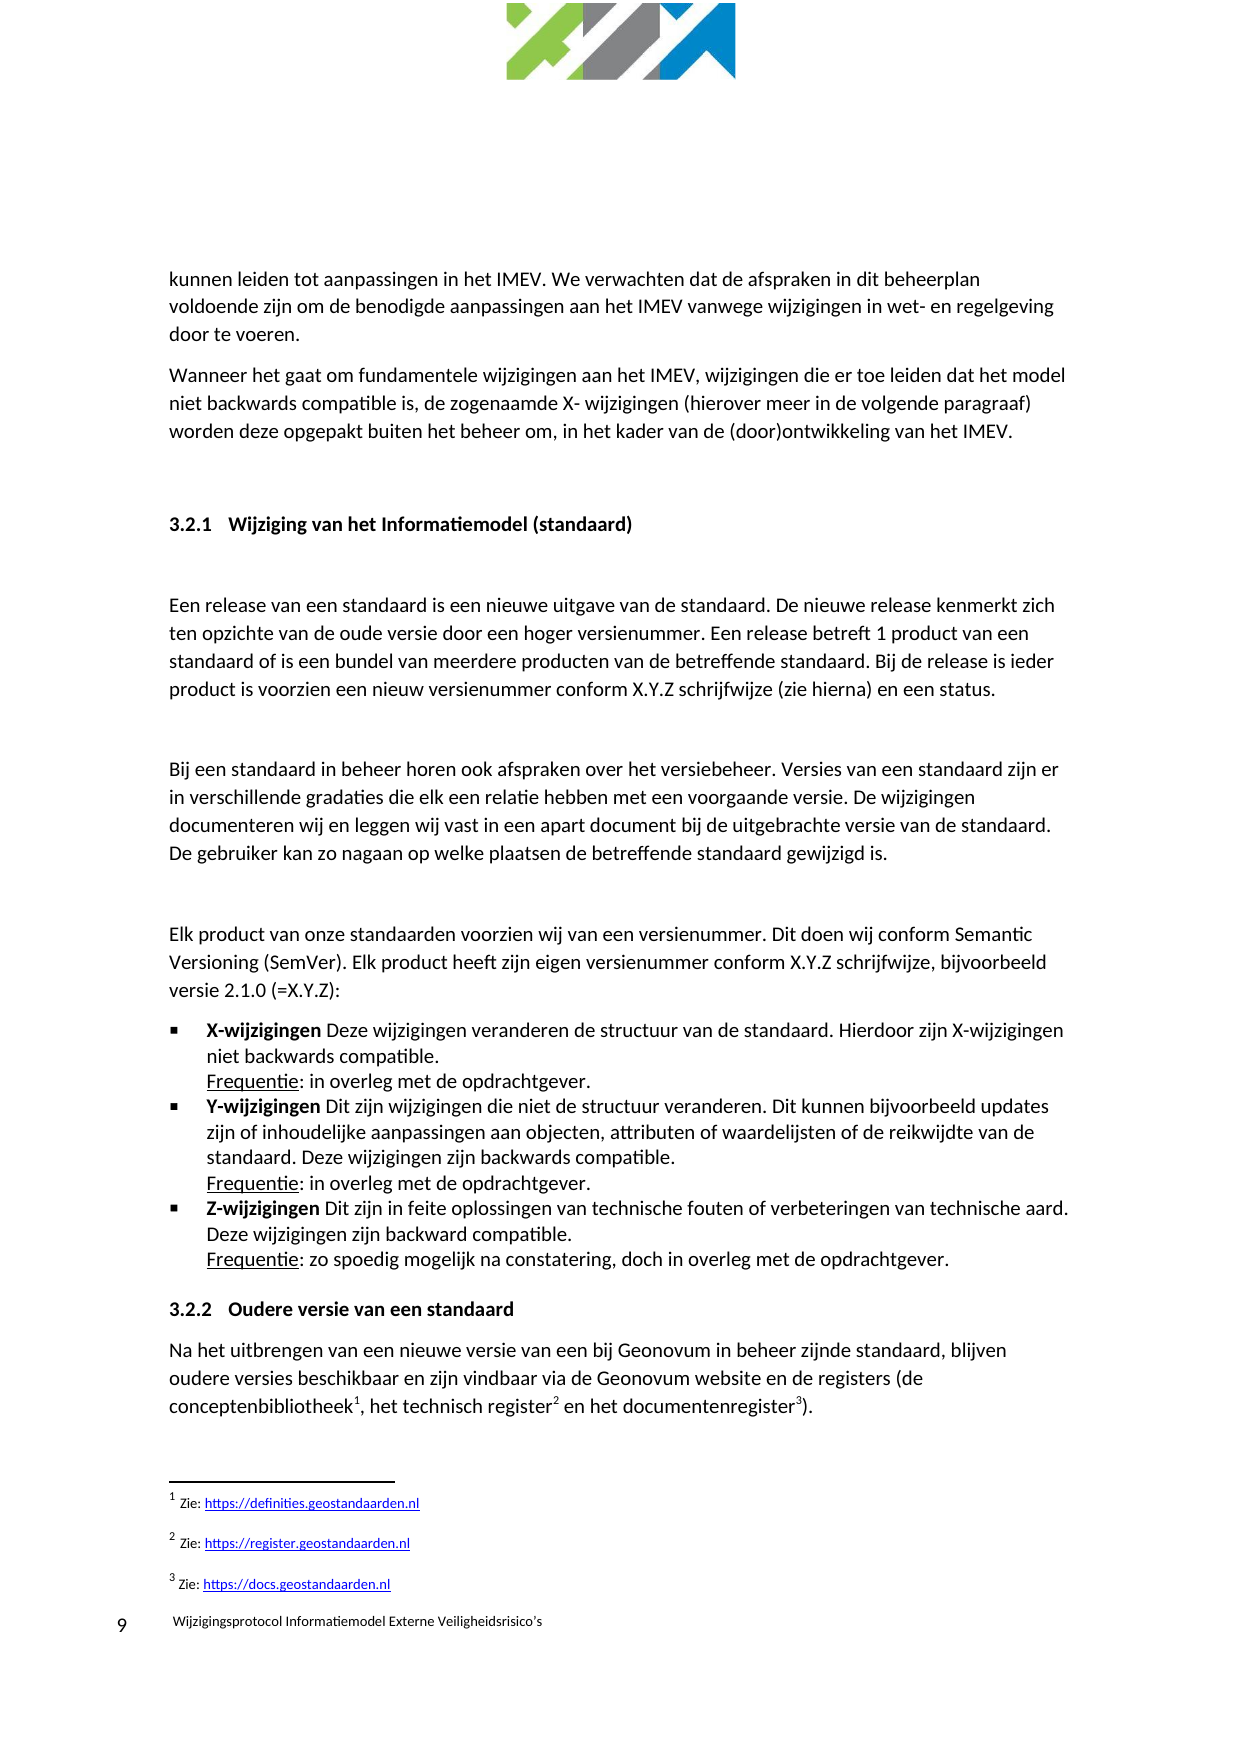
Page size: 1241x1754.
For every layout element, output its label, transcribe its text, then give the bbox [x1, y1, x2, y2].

text Wanneer het gaat om fundamentele wijzigingen aan het IMEV, wijzigingen die er toe leiden dat het model niet backwards compatible is, de zogenaamde X- wijzigingen (hierover meer in de volgende paragraaf) worden deze opgepakt buiten het beheer om, in het kader van de (door)ontwikkeling van het IMEV. [169, 362, 1071, 443]
text Bij een standaard in beheer horen ook afspraken over het versiebeheer. Versies van een standaard zijn er in verschillende gradaties die elk een relatie hebben met een voorgaande versie. De wijzigingen documenteren wij en leggen wij vast in een apart document bij de uitgebrachte versie van de standaard. De gebruiker kan zo nagaan op welke plaatsen de betreffende standaard gewijzigd is. [169, 757, 1071, 866]
list Z-wijzigingen Dit zijn in feite oplossingen van technische fouten of verbeteringen van technische aard. Deze wijzigingen zijn backward compatible. [169, 1195, 1071, 1246]
list Frequentie: in overleg met de opdrachtgever. [206, 1068, 1071, 1094]
text Een release van een standaard is een nieuwe uitgave van de standaard. De nieuwe release kenmerkt zich ten opzichte van de oude versie door een hoger versienummer. Een release betreft 1 product van een standaard of is een bundel van meerdere producten van de betreffende standaard. Bij de release is ieder product is voorzien een nieuw versienummer conform X.Y.Z schrijfwijze (zie hierna) en een status. [169, 592, 1071, 701]
list X-wijzigingen Deze wijzigingen veranderen de structuur van de standaard. Hierdoor zijn X-wijzigingen niet backwards compatible. [169, 1017, 1071, 1068]
text Oudere versie van een standaard [169, 1297, 1071, 1322]
picture [677, 50, 736, 80]
list Y-wijzigingen Dit zijn wijzigingen die niet de structuur veranderen. Dit kunnen bijvoorbeeld updates zijn of inhoudelijke aanpassingen aan objecten, attributen of waardelijsten of de reikwijdte van de standaard. Deze wijzigingen zijn backwards compatible. [169, 1094, 1071, 1170]
text Elk product van onze standaarden voorzien wij van een versienummer. Dit doen wij conform Semantic Versioning (SemVer). Elk product heeft zijn eigen versienummer conform X.Y.Z schrijfwijze, bijvoorbeeld versie 2.1.0 (=X.Y.Z): [169, 921, 1071, 1002]
list Frequentie: zo spoedig mogelijk na constatering, doch in overleg met de opdrachtgever. [206, 1246, 1071, 1272]
text Na het uitbrengen van een nieuwe versie van een bij Geonovum in beheer zijnde standaard, blijven oudere versies beschikbaar en zijn vindbaar via de Geonovum website en de registers (de conceptenbibliotheek, het technisch register en het documentenregister). [169, 1337, 1071, 1418]
picture [506, 3, 718, 80]
list Frequentie: in overleg met de opdrachtgever. [206, 1170, 1071, 1195]
text Wijziging van het Informatiemodel (standaard) [169, 511, 1071, 537]
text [169, 266, 1071, 347]
